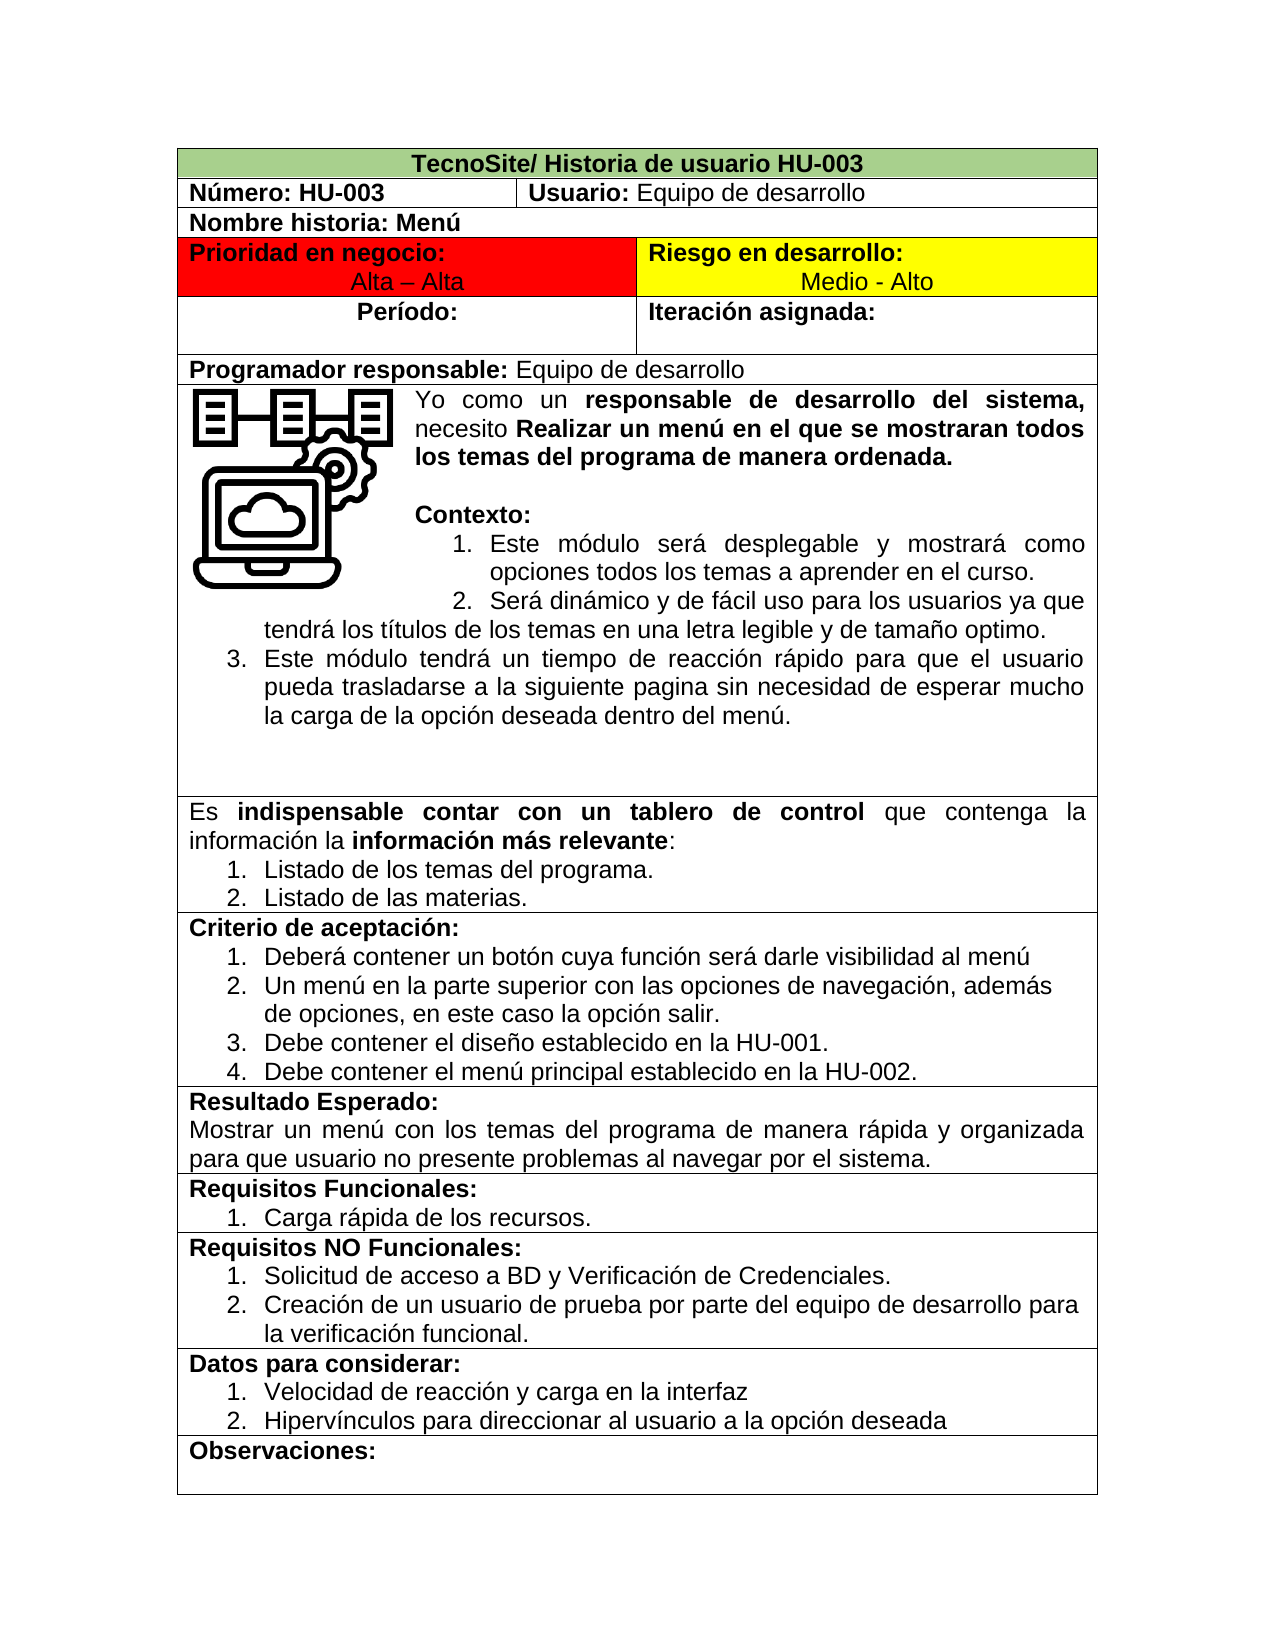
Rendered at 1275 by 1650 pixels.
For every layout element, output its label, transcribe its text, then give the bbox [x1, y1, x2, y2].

table_cell Resultado Esperado: Mostrar un menú con los temas del programa de manera rápida y organizada para que usuario no presente problemas al navegar por el sistema. [178, 1087, 1097, 1173]
table_cell Datos para considerar: Velocidad de reacción y carga en la interfaz Hipervínculos para direccionar al usuario a la opción deseada [178, 1349, 1097, 1435]
table_cell Iteración asignada: [637, 297, 1097, 354]
table_cell Yo como un responsable de desarrollo del sistema, necesito Realizar un menú en el que se mostraran todos los temas del programa de manera ordenada. Contexto: Este módulo será desplegable y mostrará como opciones todos los temas a aprender en el curso. Será dinámico y de fácil uso para los usuarios ya que tendrá los títulos de los temas en una letra legible y de tamaño optimo. Este módulo tendrá un tiempo de reacción rápido para que el usuario pueda trasladarse a la siguiente pagina sin necesidad de esperar mucho la carga de la opción deseada dentro del menú. [178, 385, 1097, 796]
table_cell Programador responsable: Equipo de desarrollo [178, 355, 1097, 384]
table_cell Nombre historia: Menú [178, 208, 1097, 237]
table_cell Riesgo en desarrollo: Medio - Alto [637, 238, 1097, 296]
table_cell Número: HU-003 [178, 179, 516, 207]
table_cell Usuario: Equipo de desarrollo [517, 179, 1097, 207]
table_cell Requisitos NO Funcionales: Solicitud de acceso a BD y Verificación de Credenciales. Creación de un usuario de prueba por parte del equipo de desarrollo para la verificación funcional. [178, 1233, 1097, 1348]
picture [189, 385, 396, 592]
table_cell Período: [178, 297, 636, 354]
table_cell Requisitos Funcionales: Carga rápida de los recursos. [178, 1174, 1097, 1232]
table_cell Prioridad en negocio: Alta – Alta [178, 238, 636, 296]
table_cell Observaciones: [178, 1436, 1097, 1493]
table_header TecnoSite/ Historia de usuario HU-003 [178, 149, 1097, 177]
table_cell Criterio de aceptación: Deberá contener un botón cuya función será darle visibilidad al menú Un menú en la parte superior con las opciones de navegación, además de opciones, en este caso la opción salir. Debe contener el diseño establecido en la HU-001. Debe contener el menú principal establecido en la HU-002. [178, 913, 1097, 1086]
table_cell Es indispensable contar con un tablero de control que contenga la información la información más relevante: Listado de los temas del programa. Listado de las materias. [178, 797, 1097, 912]
